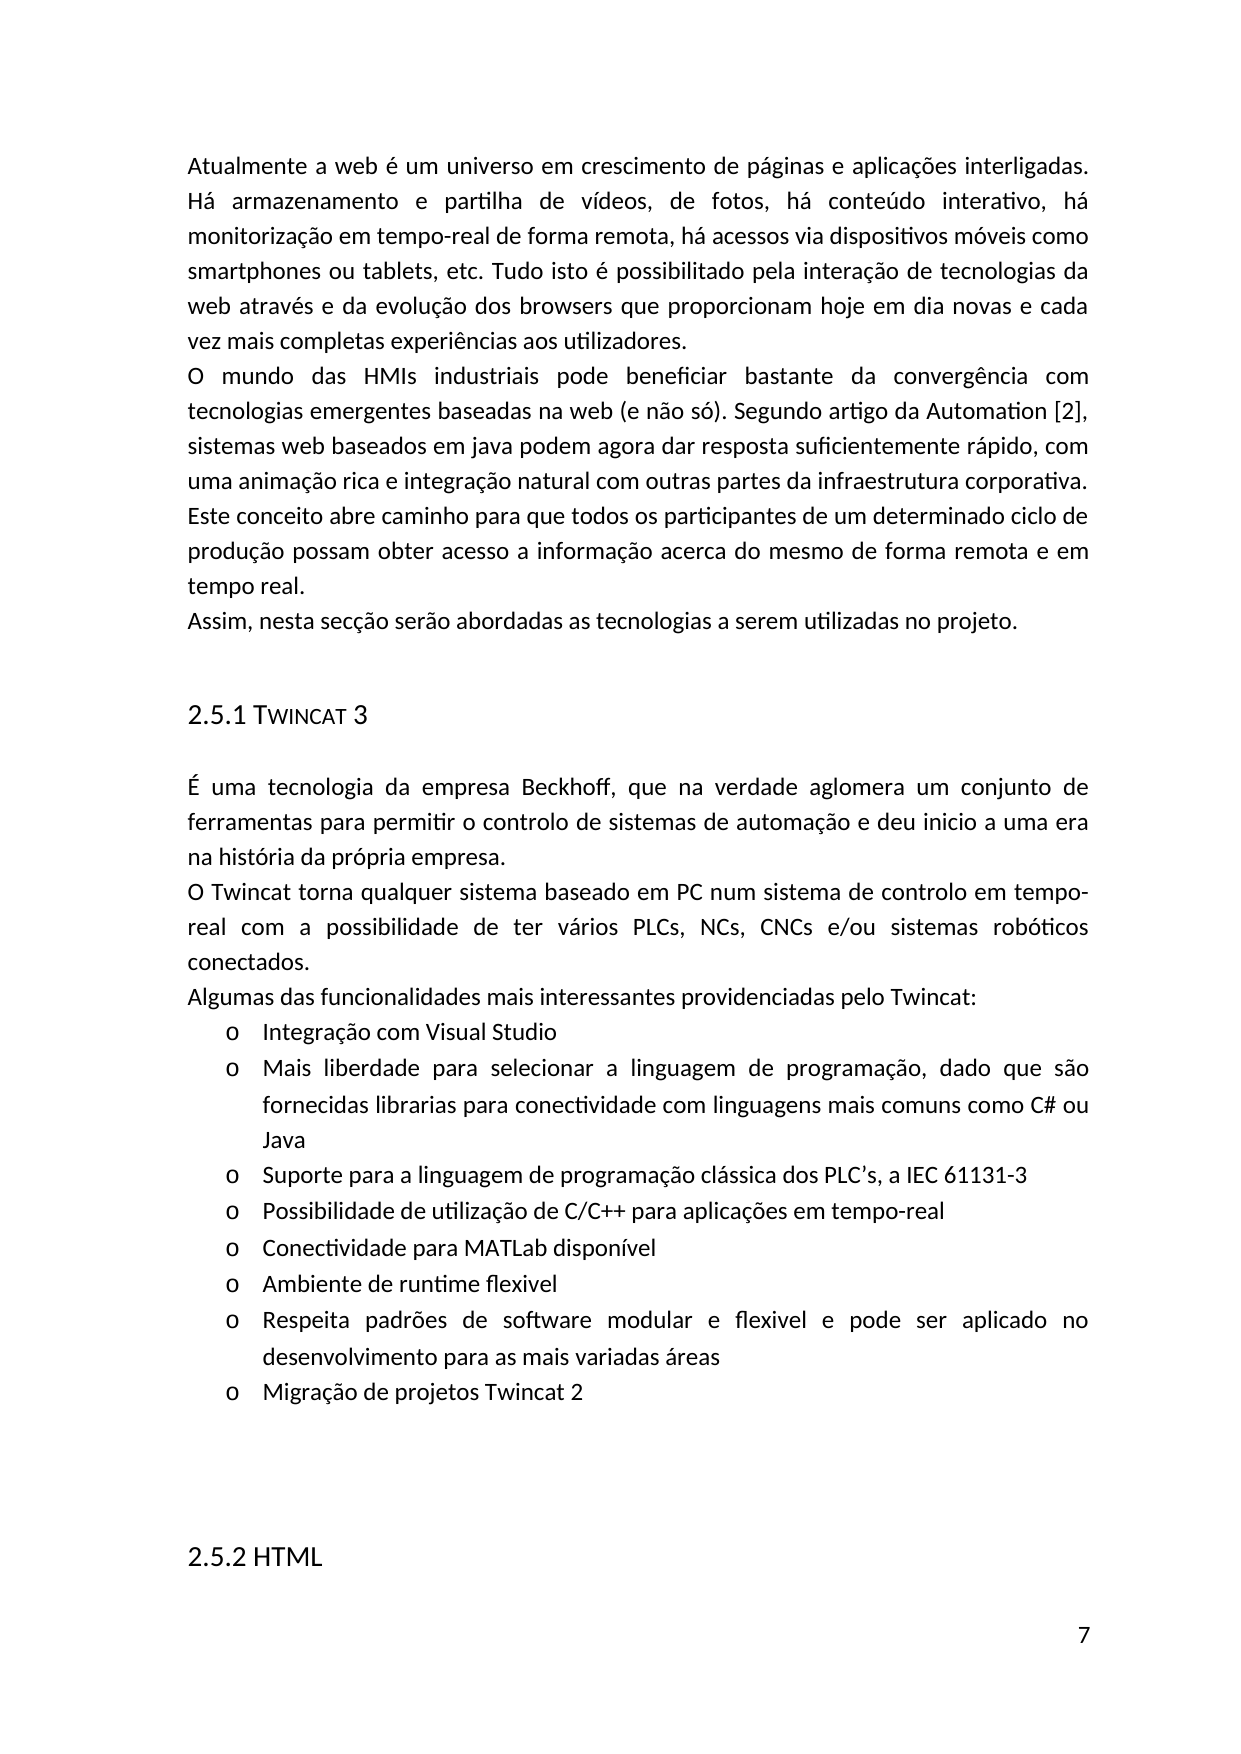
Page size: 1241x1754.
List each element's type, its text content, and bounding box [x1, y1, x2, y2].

list Migração de projetos Twincat 2 [225, 1376, 1090, 1408]
text Assim, nesta secção serão abordadas as tecnologias a serem utilizadas no projeto. [187, 605, 1090, 636]
list Mais liberdade para selecionar a linguagem de programação, dado que são fornecidas librarias para conectividade com linguagens mais comuns como C# ou Java [225, 1052, 1090, 1154]
text O mundo das HMIs industriais pode beneficiar bastante da convergência com tecnologias emergentes baseadas na web (e não só). Segundo artigo da Automation [2], sistemas web baseados em java podem agora dar resposta suficientemente rápido, com uma animação rica e integração natural com outras partes da infraestrutura corporativa. Este conceito abre caminho para que todos os participantes de um determinado ciclo de produção possam obter acesso a informação acerca do mesmo de forma remota e em tempo real. [187, 360, 1090, 601]
text Atualmente a web é um universo em crescimento de páginas e aplicações interligadas. Há armazenamento e partilha de vídeos, de fotos, há conteúdo interativo, há monitorização em tempo-real de forma remota, há acessos via dispositivos móveis como smartphones ou tablets, etc. Tudo isto é possibilitado pela interação de tecnologias da web através e da evolução dos browsers que proporcionam hoje em dia novas e cada vez mais completas experiências aos utilizadores. [187, 150, 1090, 356]
list O Twincat torna qualquer sistema baseado em PC num sistema de controlo em tempo-real com a possibilidade de ter vários PLCs, NCs, CNCs e/ou sistemas robóticos conectados. [187, 876, 1090, 977]
list Suporte para a linguagem de programação clássica dos PLC’s, a IEC 61131-3 [225, 1159, 1090, 1191]
list Respeita padrões de software modular e flexivel e pode ser aplicado no desenvolvimento para as mais variadas áreas [225, 1304, 1090, 1371]
list Conectividade para MATLab disponível [225, 1232, 1090, 1263]
subtitle 2.5.1 Twincat 3 [187, 696, 1090, 731]
subtitle 2.5.2 HTML [187, 1538, 1090, 1574]
list Ambiente de runtime flexivel [225, 1268, 1090, 1300]
list Integração com Visual Studio [225, 1016, 1090, 1048]
list Algumas das funcionalidades mais interessantes providenciadas pelo Twincat: [187, 981, 1090, 1012]
list Possibilidade de utilização de C/C++ para aplicações em tempo-real [225, 1195, 1090, 1227]
text É uma tecnologia da empresa Beckhoff, que na verdade aglomera um conjunto de ferramentas para permitir o controlo de sistemas de automação e deu inicio a uma era na história da própria empresa. [187, 771, 1090, 872]
